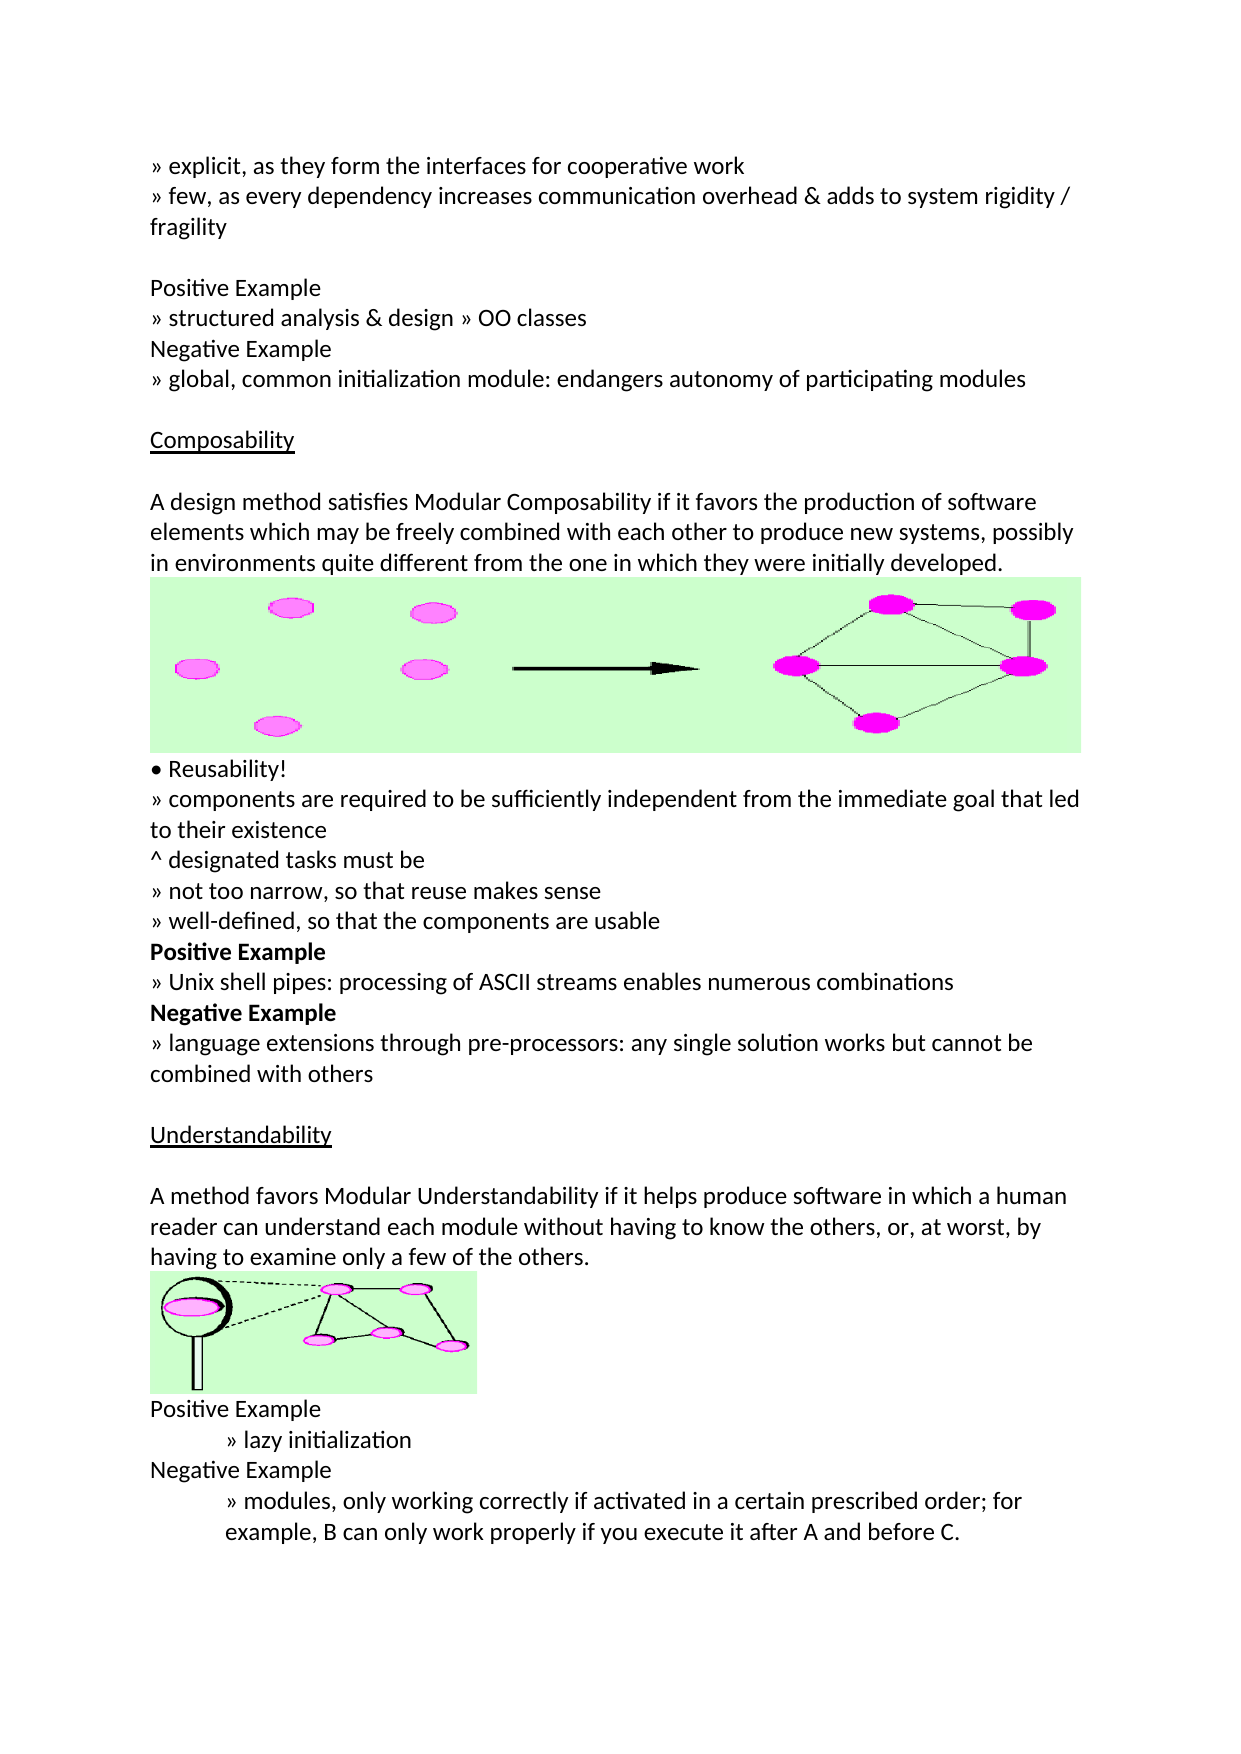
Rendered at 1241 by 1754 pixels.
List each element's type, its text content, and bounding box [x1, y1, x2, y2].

text Positive Example [150, 272, 1090, 303]
text A design method satisfies Modular Composability if it favors the production of software elements which may be freely combined with each other to produce new systems, possibly in environments quite different from the one in which they were initially developed. [150, 486, 1090, 577]
text » not too narrow, so that reuse makes sense [150, 875, 1090, 905]
text » components are required to be sufficiently independent from the immediate goal that led to their existence [150, 783, 1090, 844]
text • Reusability! [150, 753, 1090, 783]
text Negative Example [150, 333, 1090, 364]
text » modules, only working correctly if activated in a certain prescribed order; for example, B can only work properly if you execute it after A and before C. [225, 1485, 1090, 1546]
text ^ designated tasks must be [150, 844, 1090, 875]
picture [150, 577, 1082, 753]
text Positive Example [150, 1394, 1090, 1424]
text » global, common initialization module: endangers autonomy of participating modules [150, 364, 1090, 394]
text » structured analysis & design » OO classes [150, 303, 1090, 333]
text A method favors Modular Understandability if it helps produce software in which a human reader can understand each module without having to know the others, or, at worst, by having to examine only a few of the others. [150, 1180, 1090, 1272]
text Negative Example [150, 997, 1090, 1027]
text Composability [150, 425, 1090, 455]
text » well-defined, so that the components are usable [150, 905, 1090, 936]
picture [150, 1271, 478, 1394]
text » few, as every dependency increases communication overhead & adds to system rigidity / fragility [150, 181, 1090, 242]
text » explicit, as they form the interfaces for cooperative work [150, 150, 1090, 181]
text » Unix shell pipes: processing of ASCII streams enables numerous combinations [150, 966, 1090, 997]
text Understandability [150, 1119, 1090, 1149]
text Positive Example [150, 936, 1090, 966]
text Negative Example [150, 1455, 1090, 1485]
text » language extensions through pre-processors: any single solution works but cannot be combined with others [150, 1027, 1090, 1088]
text » lazy initialization [150, 1424, 1090, 1455]
